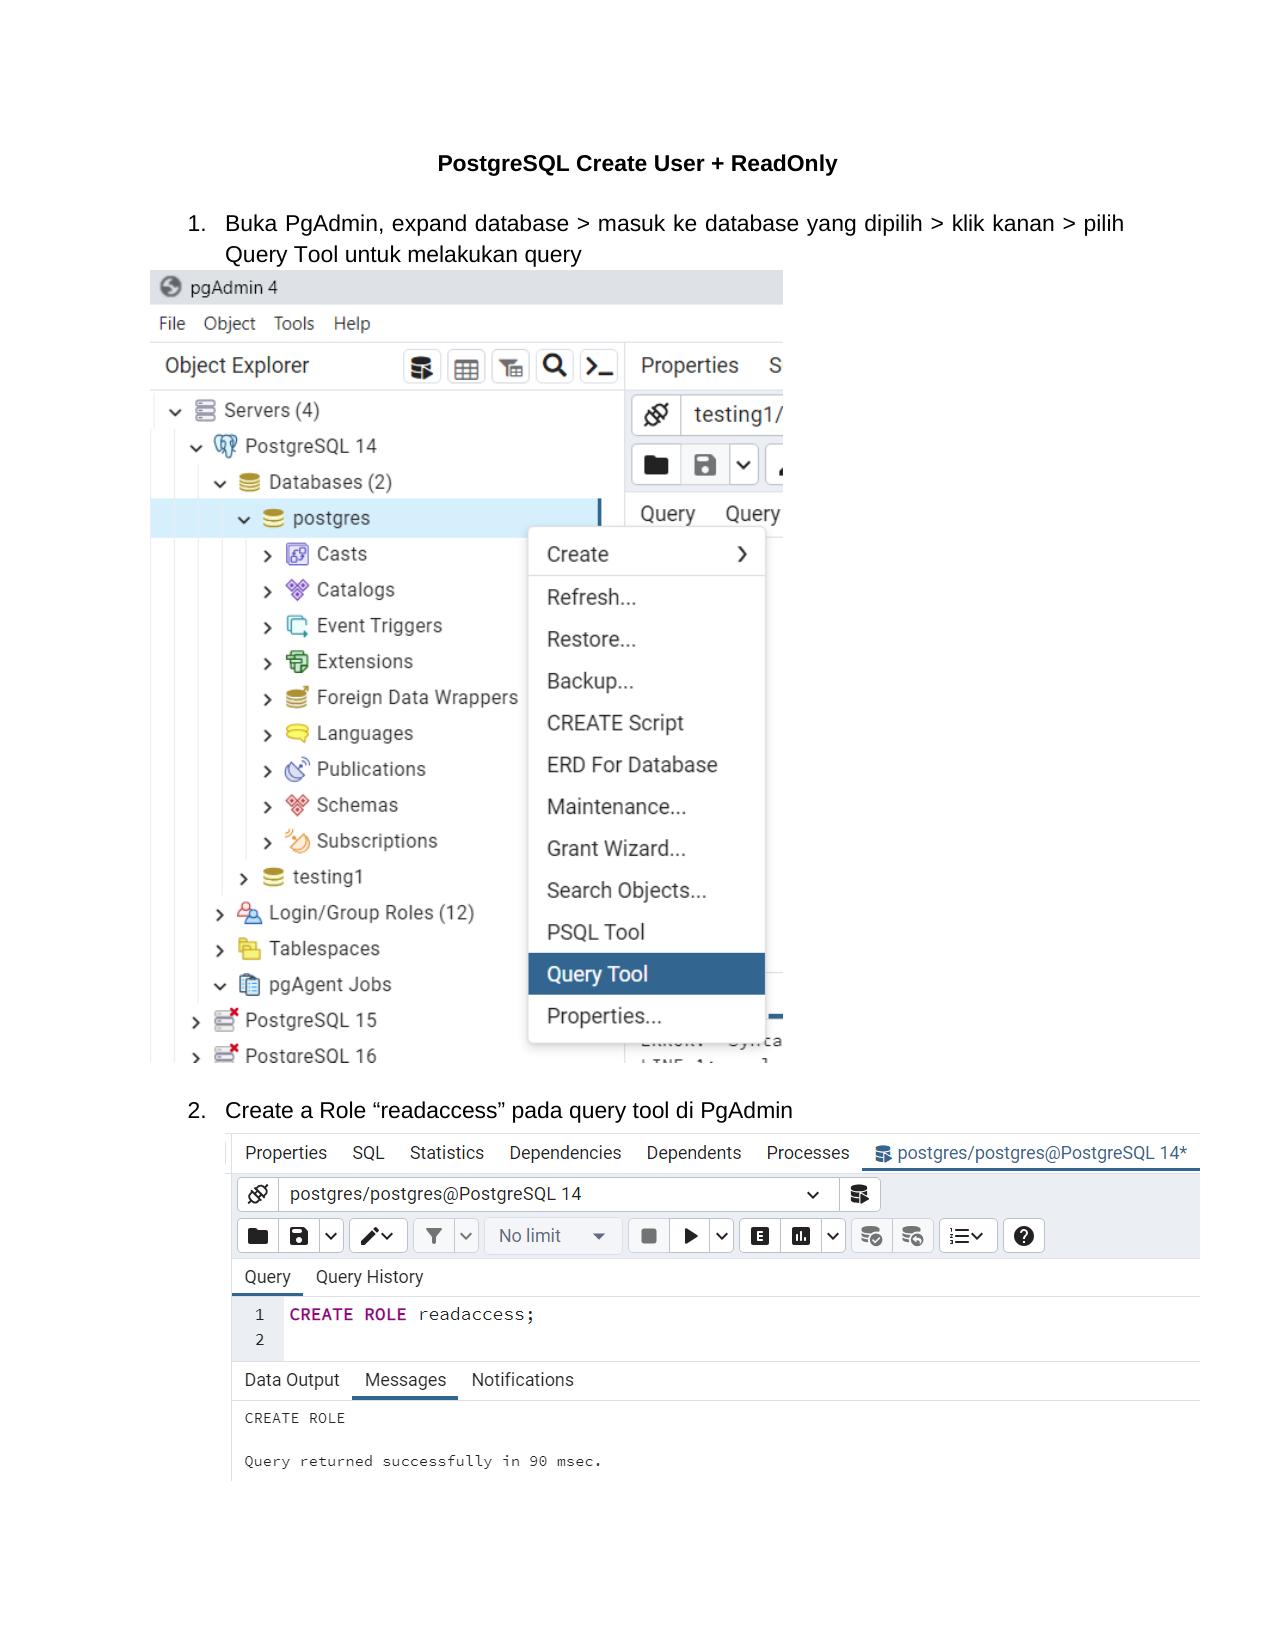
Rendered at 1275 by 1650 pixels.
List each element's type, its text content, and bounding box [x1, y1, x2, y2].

text PostgreSQL Create User + ReadOnly [150, 150, 1125, 176]
picture [150, 270, 783, 1063]
picture [225, 1126, 1200, 1481]
list Buka PgAdmin, expand database > masuk ke database yang dipilih > klik kanan > pilih Query Tool untuk melakukan query [187, 210, 1125, 267]
list Create a Role “readaccess” pada query tool di PgAdmin [187, 1097, 1125, 1123]
